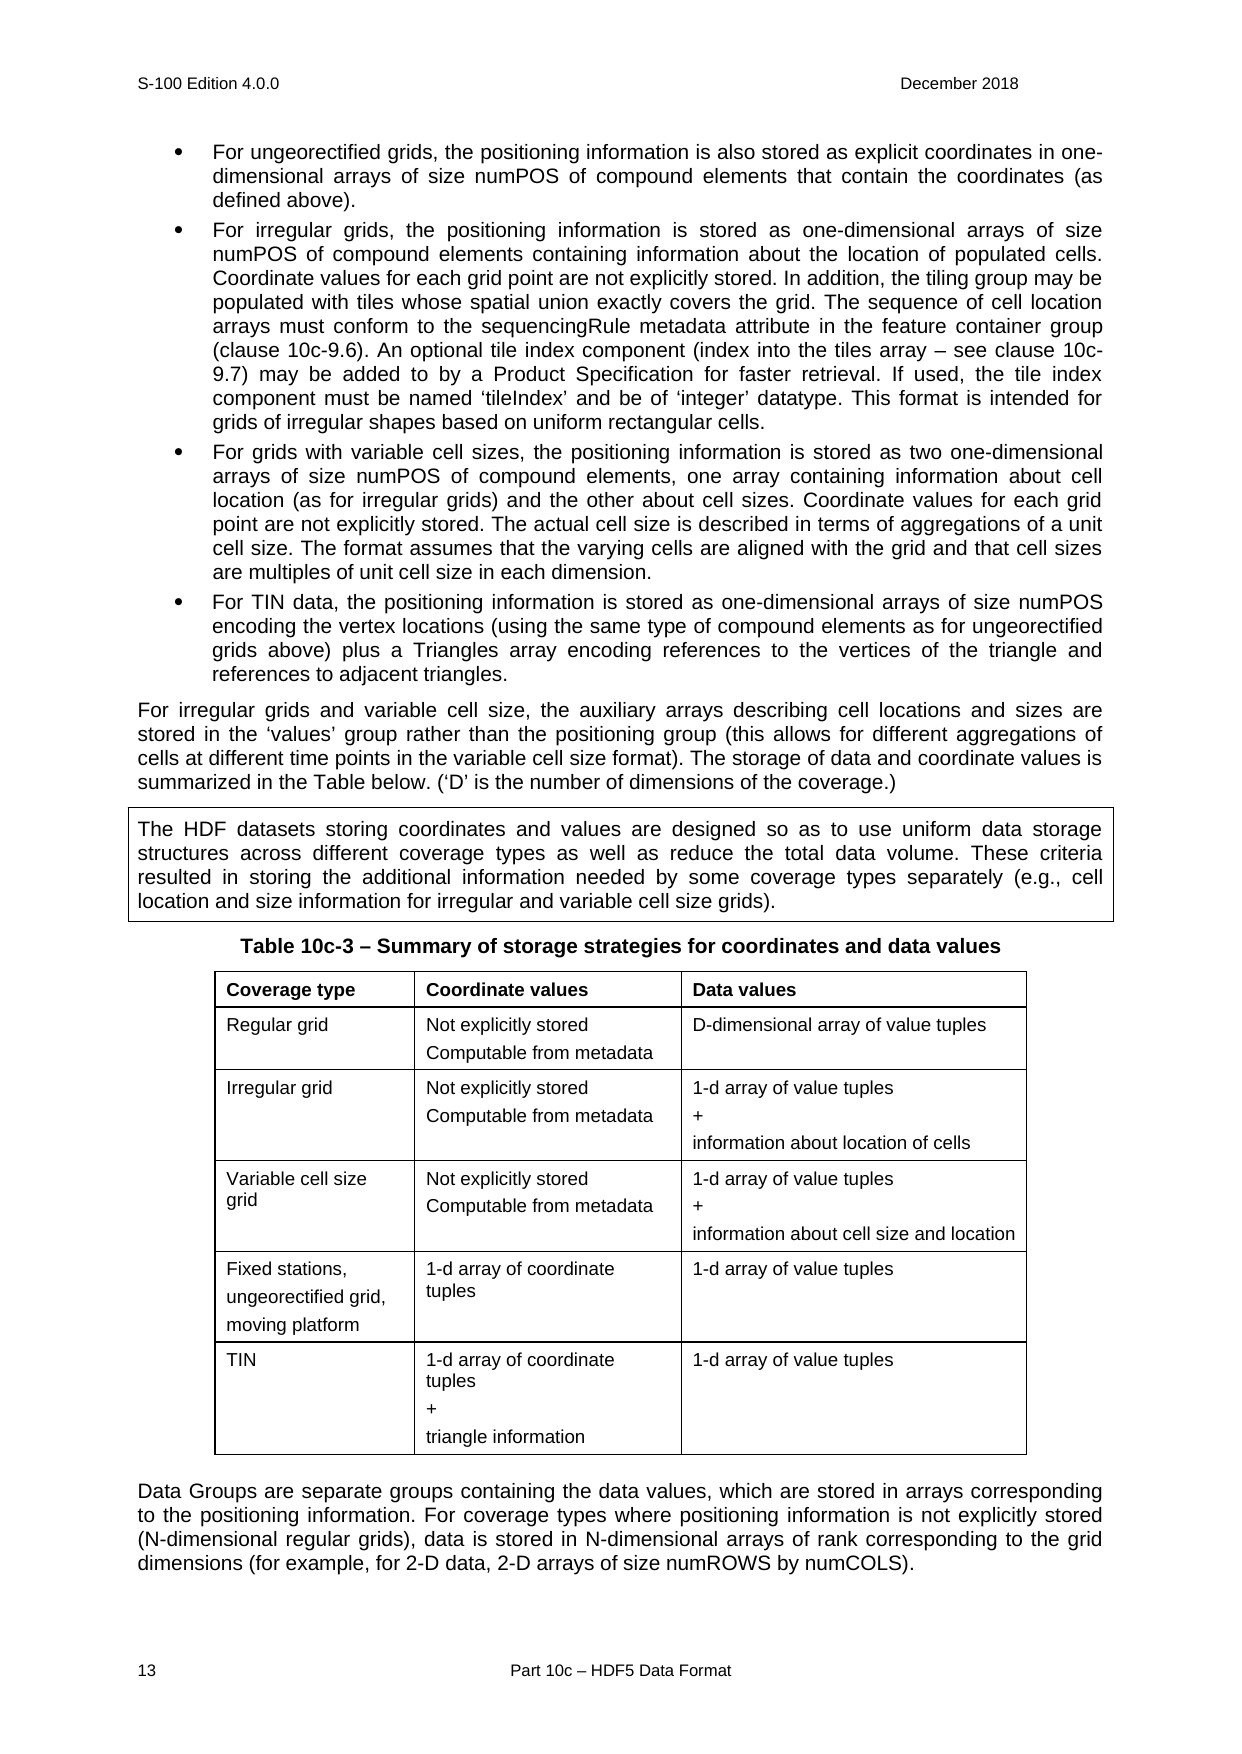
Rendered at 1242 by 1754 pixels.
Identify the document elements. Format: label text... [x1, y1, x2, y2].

list For irregular grids, the positioning information is stored as one-dimensional arrays of size numPOS of compound elements containing information about the location of populated cells. Coordinate values for each grid point are not explicitly stored. In addition, the tiling group may be populated with tiles whose spatial union exactly covers the grid. The sequence of cell location arrays must conform to the sequencingRule metadata attribute in the feature container group (clause 10c-9.6). An optional tile index component (index into the tiles array – see clause 10c-9.7) may be added to by a Product Specification for faster retrieval. If used, the tile index component must be named ‘tileIndex’ and be of ‘integer’ datatype. This format is intended for grids of irregular shapes based on uniform rectangular cells. [175, 398, 1104, 614]
table_cell 1-d array of value tuples [682, 1523, 1026, 1634]
table_cell 1-d array of value tuples + information about cell size and location [682, 1341, 1026, 1431]
table_header Data values [682, 1153, 1026, 1187]
list For grids with variable cell sizes, the positioning information is stored as two one-dimensional arrays of size numPOS of compound elements, one array containing information about cell location (as for irregular grids) and the other about cell sizes. Coordinate values for each grid point are not explicitly stored. The actual cell size is described in terms of aggregations of a unit cell size. The format assumes that the varying cells are aligned with the grid and that cell sizes are multiples of unit cell size in each dimension. [175, 620, 1104, 764]
list For fixed stations and moving platform data, the positioning information is stored as explicit coordinates, in one-dimensional arrays of size numPOS of compound elements. The components of the compound element correspond to the coordinate axes; for example, latitude, longitude, z-coordinate, time, etc. The sequence of points corresponds either to the positions of fixed stations or sequential positions of moving platforms, as appropriate. [175, 194, 1104, 314]
list For TIN data, the positioning information is stored as one-dimensional arrays of size numPOS encoding the vertex locations (using the same type of compound elements as for ungeorectified grids above) plus a Triangles array encoding references to the vertices of the triangle and references to adjacent triangles. [175, 770, 1104, 866]
table_cell D-dimensional array of value tuples [682, 1188, 1026, 1249]
title Table 10c-3 – Summary of storage strategies for coordinates and data values [137, 1115, 1104, 1139]
table_cell 1-d array of coordinate tuples [415, 1432, 681, 1522]
text The HDF datasets storing coordinates and values are designed so as to use uniform data storage structures across different coverage types as well as reduce the total data volume. These criteria resulted in storing the additional information needed by some coverage types separately (e.g., cell location and size information for irregular and variable cell size grids). [129, 989, 1113, 1101]
table_cell 1-d array of value tuples + information about location of cells [682, 1251, 1026, 1340]
text For irregular grids and variable cell size, the auxiliary arrays describing cell locations and sizes are stored in the ‘values’ group rather than the positioning group (this allows for different aggregations of cells at different time points in the variable cell size format). The storage of data and coordinate values is summarized in the Table below. (‘D’ is the number of dimensions of the coverage.) [137, 879, 1104, 974]
table_cell Not explicitly stored Computable from metadata [415, 1188, 681, 1249]
table_header Coordinate values [415, 1153, 681, 1187]
table_cell Fixed stations, ungeorectified grid, moving platform [216, 1432, 414, 1522]
text For non-regularly gridded data only, there is additional positioning information. The nature of the positioning information depends on the data type: [137, 139, 1104, 187]
table_cell Regular grid [216, 1188, 414, 1249]
table_header Coverage type [216, 1153, 414, 1187]
table_cell Variable cell size grid [216, 1341, 414, 1431]
table_cell 1-d array of value tuples [682, 1432, 1026, 1522]
table_cell Not explicitly stored Computable from metadata [415, 1341, 681, 1431]
table_cell Not explicitly stored Computable from metadata [415, 1251, 681, 1340]
table_cell Irregular grid [216, 1251, 414, 1340]
table_cell 1-d array of coordinate tuples + triangle information [415, 1523, 681, 1634]
list For ungeorectified grids, the positioning information is also stored as explicit coordinates in one-dimensional arrays of size numPOS of compound elements that contain the coordinates (as defined above). [175, 320, 1104, 392]
table_cell TIN [216, 1523, 414, 1634]
